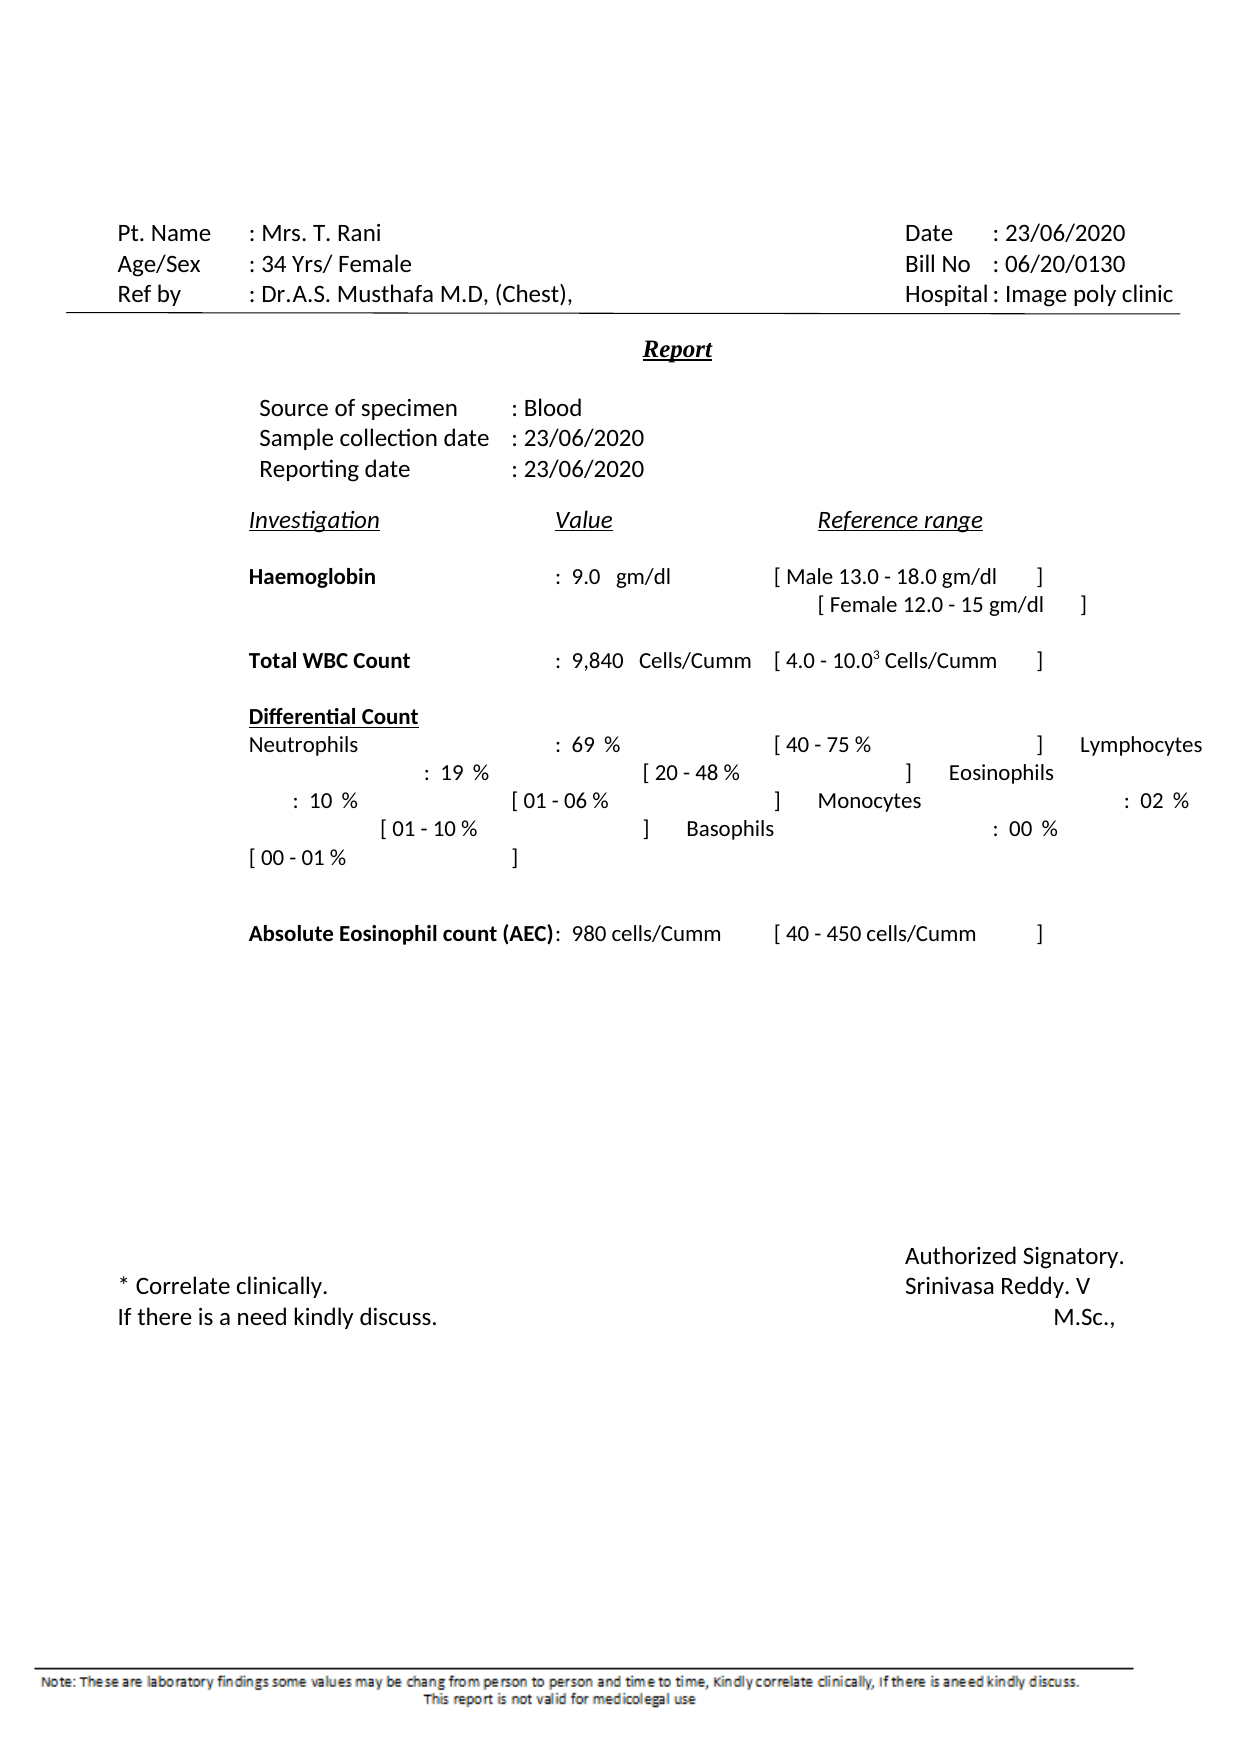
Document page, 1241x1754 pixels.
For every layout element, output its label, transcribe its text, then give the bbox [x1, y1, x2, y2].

text Reporting date : 23/06/2020 [259, 453, 1210, 483]
text If there is a need kindly discuss. M.Sc., [74, 1301, 1210, 1331]
text Sample collection date : 23/06/2020 [259, 422, 1210, 453]
text Neutrophils : 69 % [ 40 - 75 % ] Lymphocytes : 19 % [ 20 - 48 % ] Eosinophils : 10 % [ 01 - 06 % ] Monocytes : 02 % [ 01 - 10 % ] Basophils : 00 % [ 00 - 01 % ] [205, 731, 1210, 871]
text * Correlate clinically. Srinivasa Reddy. V [74, 1270, 1210, 1301]
text [ Female 12.0 - 15 gm/dl ] [774, 590, 1210, 618]
text Investigation Value Reference range [205, 504, 1210, 534]
text Pt. Name : Mrs. T. Rani Date : 23/06/2020 [74, 217, 1210, 248]
text Haemoglobin : 9.0 gm/dl [ Male 13.0 - 18.0 gm/dl ] [205, 562, 1210, 590]
text Ref by : Dr. A.S. Musthafa M.D, (Chest), Hospital : Image poly clinic [74, 278, 1210, 309]
text Age/Sex : 34 Yrs/ Female Bill No : 06/20/0130 [74, 248, 1210, 278]
text Absolute Eosinophil count (AEC) : 980 cells/Cumm [ 40 - 450 cells/Cumm ] [205, 919, 1210, 947]
text Authorized Signatory. [905, 1240, 1210, 1270]
text Source of specimen : Blood [259, 392, 1210, 422]
text Differential Count [205, 702, 1210, 731]
text Total WBC Count : 9,840 Cells/Cumm [ 4.0 - 10.03 Cells/Cumm ] [205, 646, 1210, 674]
picture [30, 1665, 1137, 1709]
text Report [599, 334, 1210, 363]
